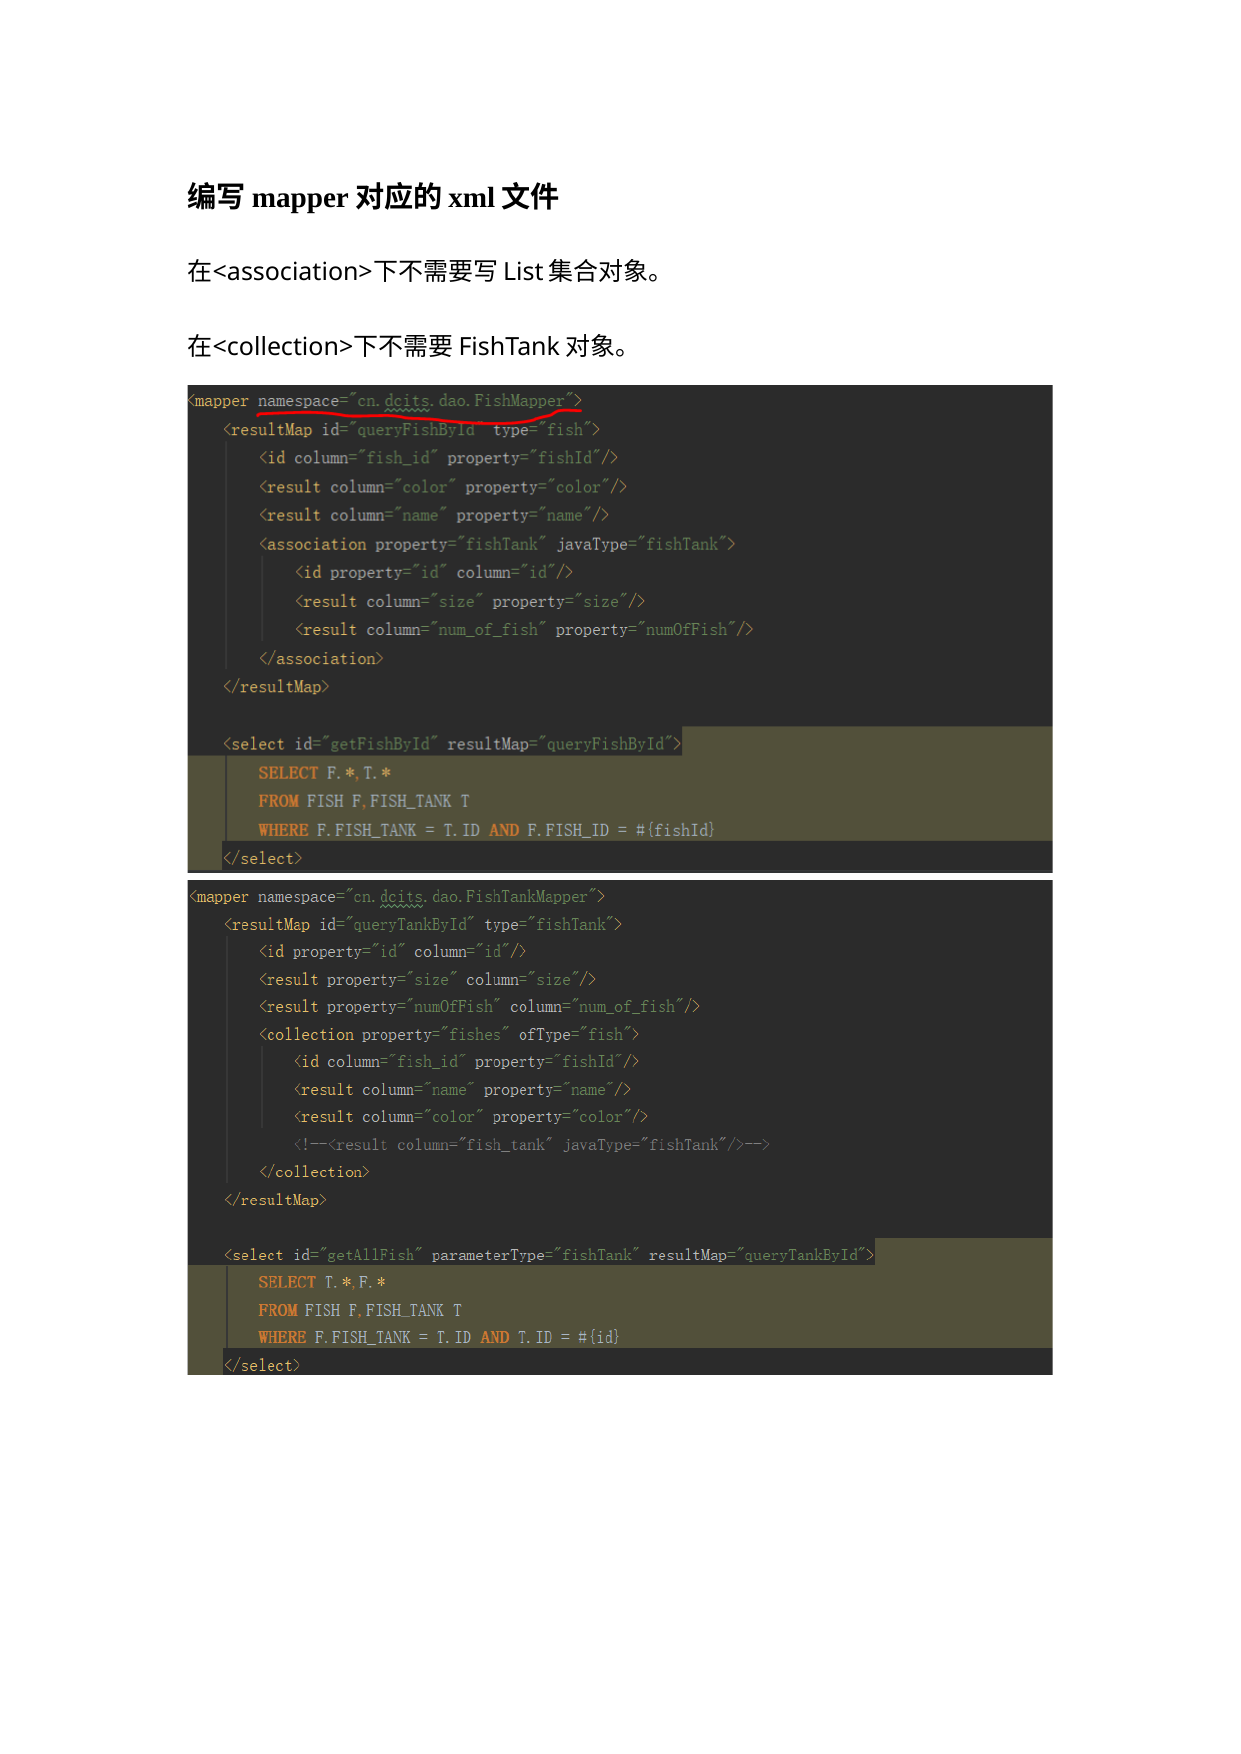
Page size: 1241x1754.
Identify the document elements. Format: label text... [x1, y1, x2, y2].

text 在<association>下不需要写List集合对象。 [187, 237, 1053, 302]
picture [187, 880, 1053, 1375]
subtitle 编写mapper对应的xml文件 [187, 162, 1053, 227]
picture [187, 385, 1053, 873]
text 在<collection>下不需要FishTank对象。 [187, 312, 1053, 377]
